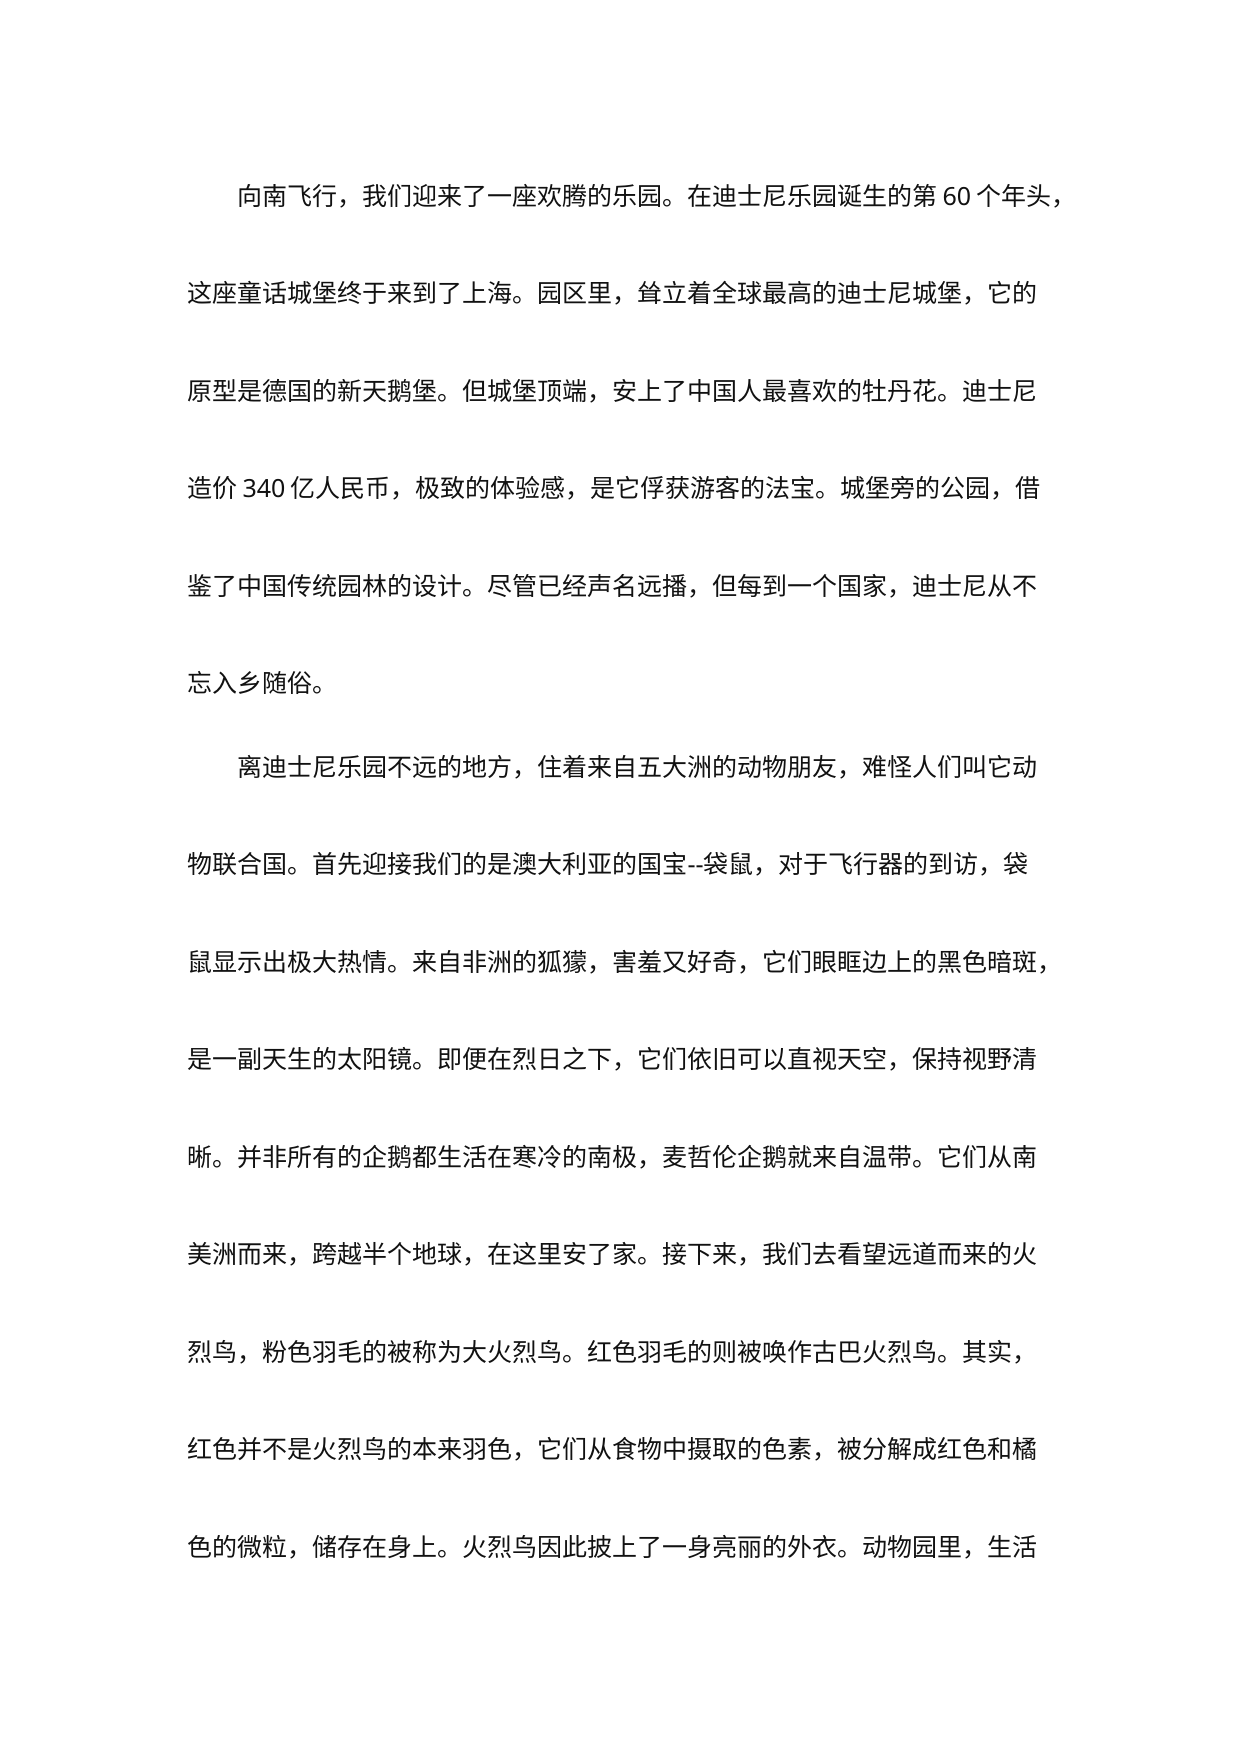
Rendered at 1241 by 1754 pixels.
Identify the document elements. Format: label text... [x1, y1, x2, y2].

text 向南飞行，我们迎来了一座欢腾的乐园。在迪士尼乐园诞生的第60个年头，这座童话城堡终于来到了上海。园区里，耸立着全球最高的迪士尼城堡，它的原型是德国的新天鹅堡。但城堡顶端，安上了中国人最喜欢的牡丹花。迪士尼造价340亿人民币，极致的体验感，是它俘获游客的法宝。城堡旁的公园，借鉴了中国传统园林的设计。尽管已经声名远播，但每到一个国家，迪士尼从不忘入乡随俗。 [187, 162, 1053, 714]
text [187, 733, 1053, 1578]
